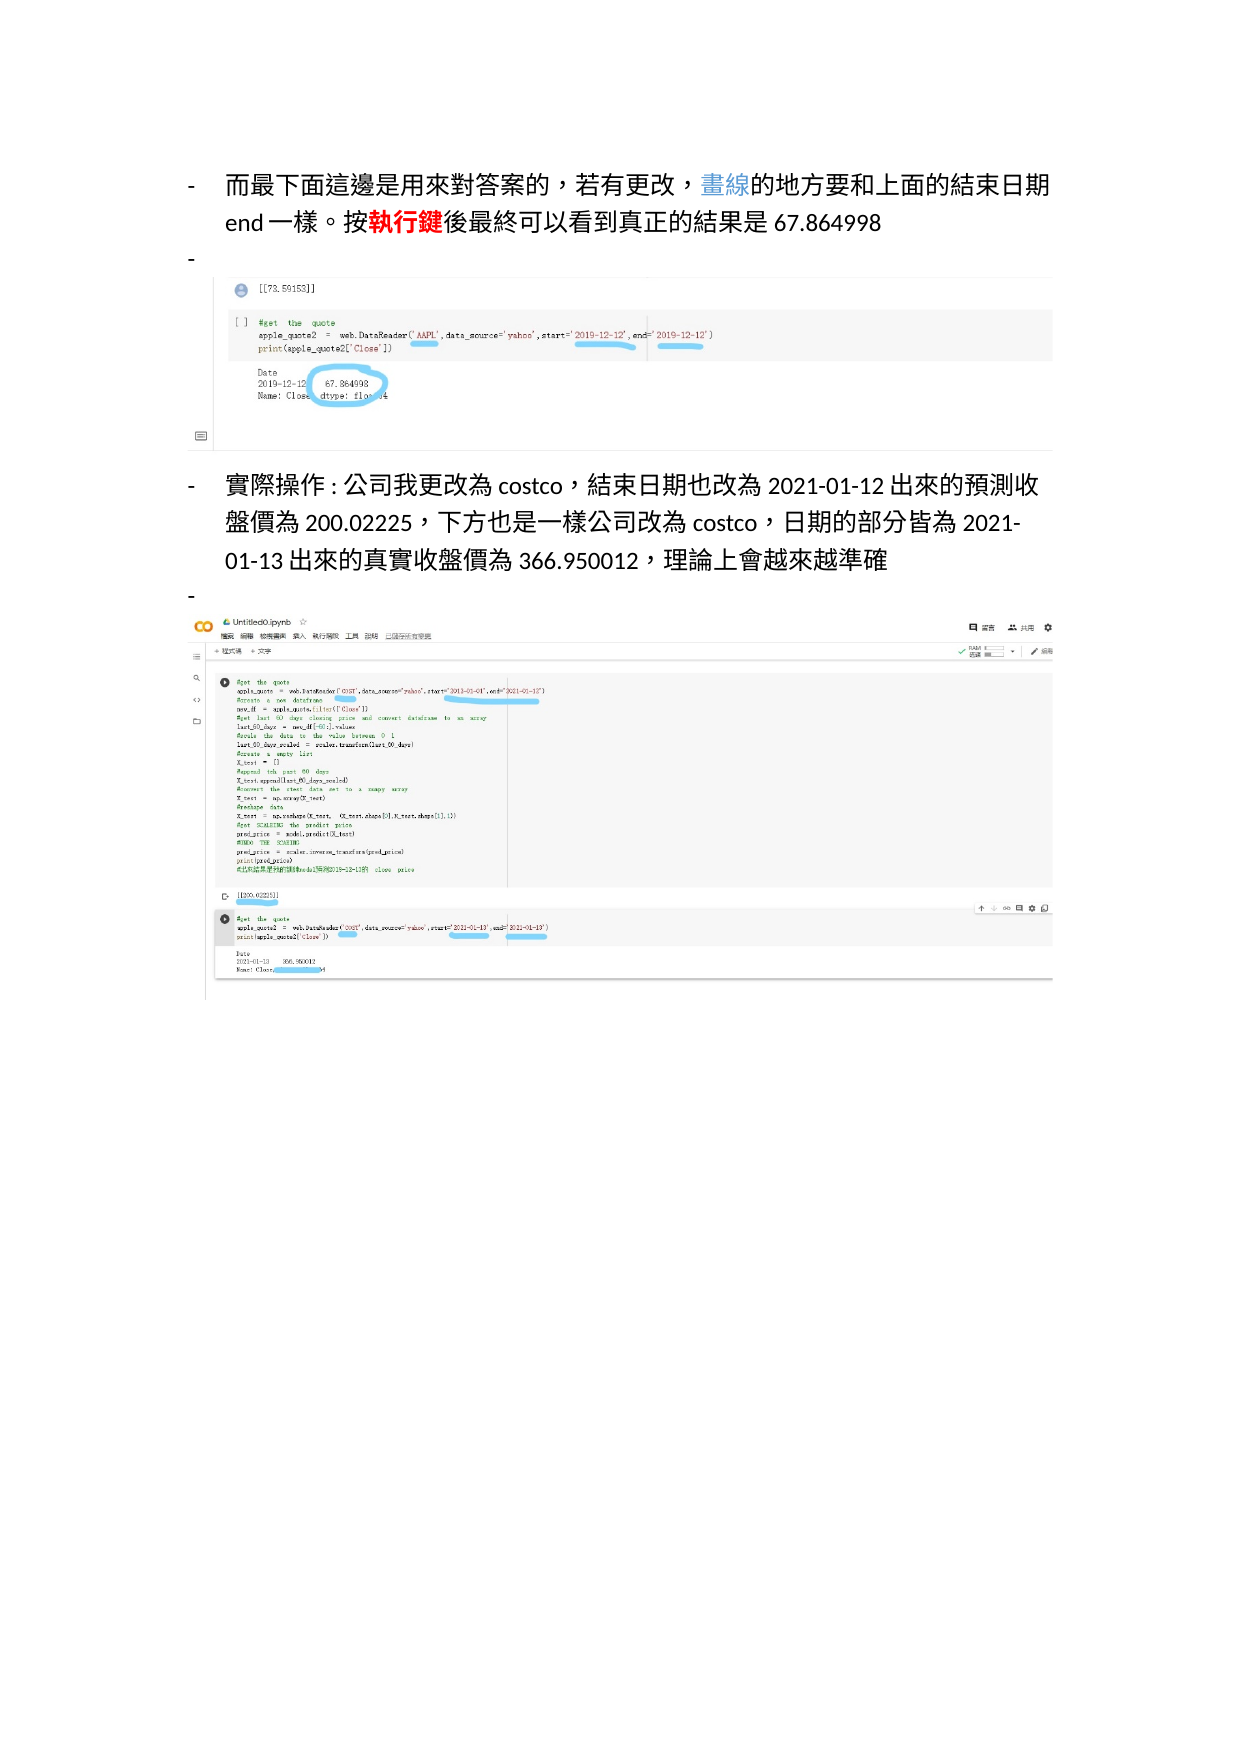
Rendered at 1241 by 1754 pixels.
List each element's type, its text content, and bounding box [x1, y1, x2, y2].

picture [187, 614, 1053, 1000]
list 實際操作 : 公司我更改為costco，結束日期也改為2021-01-12出來的預測收盤價為200.02225，下方也是一樣公司改為costco，日期的部分皆為2021-01-13出來的真實收盤價為366.950012，理論上會越來越準確 [187, 464, 1053, 577]
picture [187, 277, 1053, 459]
list 而最下面這邊是用來對答案的，若有更改，畫線的地方要和上面的結束日期end一樣。按執行鍵後最終可以看到真正的結果是67.864998 [187, 164, 1053, 239]
